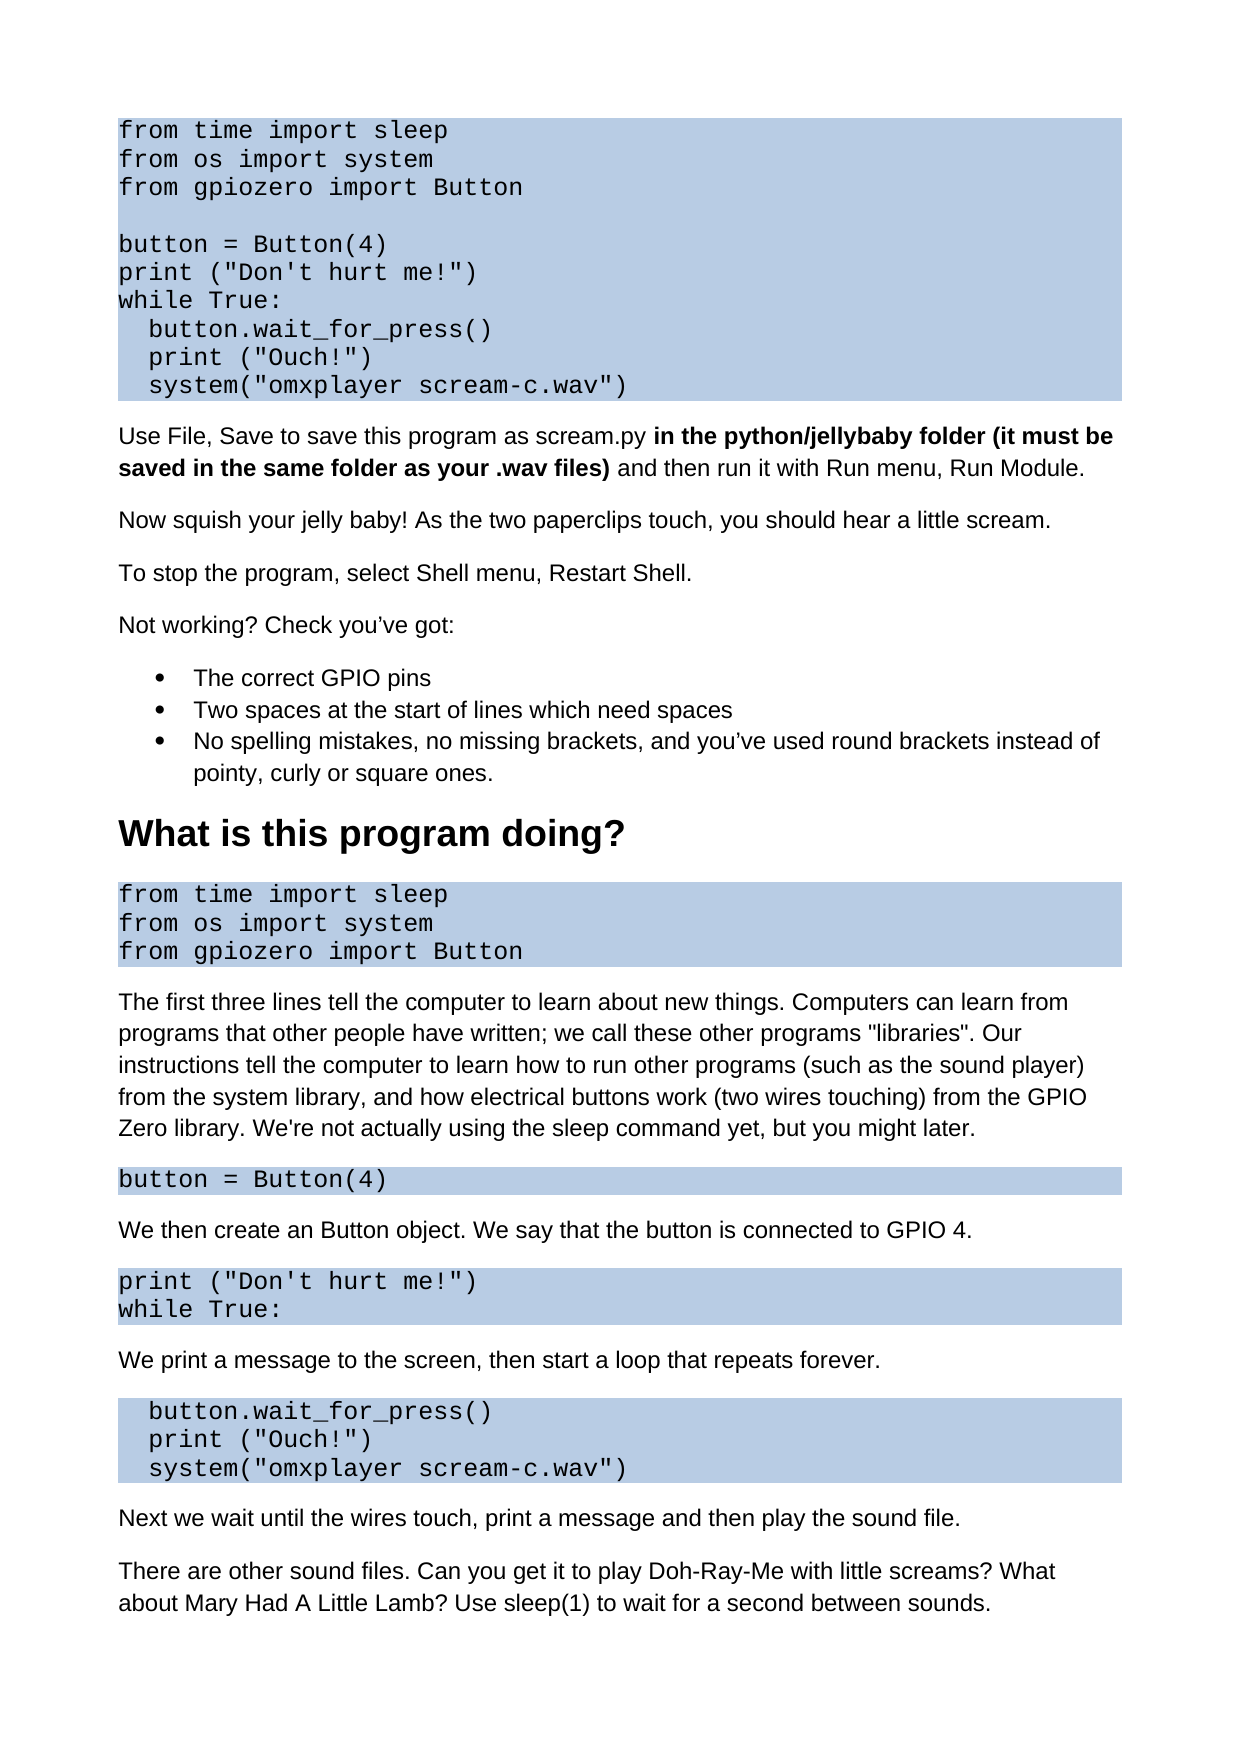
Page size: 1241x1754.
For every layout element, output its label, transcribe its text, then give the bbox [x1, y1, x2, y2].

text The first three lines tell the computer to learn about new things. Computers can learn from programs that other people have written; we call these other programs "libraries". Our instructions tell the computer to learn how to run other programs (such as the sound player) from the system library, and how electrical buttons work (two wires touching) from the GPIO Zero library. We're not actually using the sleep command yet, but you might later. [118, 988, 1122, 1142]
text button.wait_for_press() [118, 1398, 1122, 1427]
text print ("Don't hurt me!") [118, 260, 1122, 288]
text system("omxplayer scream-c.wav") [118, 373, 1122, 401]
text We then create an Button object. We say that the button is connected to GPIO 4. [118, 1216, 1122, 1244]
text There are other sound files. Can you get it to play Doh-Ray-Me with little screams? What about Mary Had A Little Lamb? Use sleep(1) to wait for a second between sounds. [118, 1557, 1122, 1616]
list Two spaces at the start of lines which need spaces [156, 696, 1122, 723]
text from time import sleep [118, 118, 1122, 146]
text system("omxplayer scream-c.wav") [118, 1455, 1122, 1483]
text Use File, Save to save this program as scream.py in the python/jellybaby folder (it must be saved in the same folder as your .wav files) and then run it with Run menu, Run Module. [118, 422, 1122, 482]
text from os import system [118, 910, 1122, 938]
text while True: [118, 1297, 1122, 1325]
text print ("Ouch!") [118, 1427, 1122, 1455]
text from gpiozero import Button [118, 938, 1122, 967]
text from os import system [118, 146, 1122, 175]
subtitle What is this program doing? [118, 811, 1122, 854]
text button.wait_for_press() [118, 316, 1122, 345]
text Now squish your jelly baby! As the two paperclips touch, you should hear a little scream. [118, 506, 1122, 534]
text Next we wait until the wires touch, print a message and then play the sound file. [118, 1504, 1122, 1532]
text from time import sleep [118, 882, 1122, 910]
text We print a message to the screen, then start a loop that repeats forever. [118, 1346, 1122, 1374]
text print ("Ouch!") [118, 345, 1122, 373]
text while True: [118, 288, 1122, 316]
text Not working? Check you’ve got: [118, 611, 1122, 639]
text button = Button(4) [118, 1167, 1122, 1195]
text from gpiozero import Button [118, 175, 1122, 203]
text print ("Don't hurt me!") [118, 1268, 1122, 1297]
text To stop the program, select Shell menu, Restart Shell. [118, 559, 1122, 587]
text button = Button(4) [118, 231, 1122, 260]
list No spelling mistakes, no missing brackets, and you’ve used round brackets instead of pointy, curly or square ones. [156, 727, 1122, 787]
list The correct GPIO pins [156, 664, 1122, 692]
